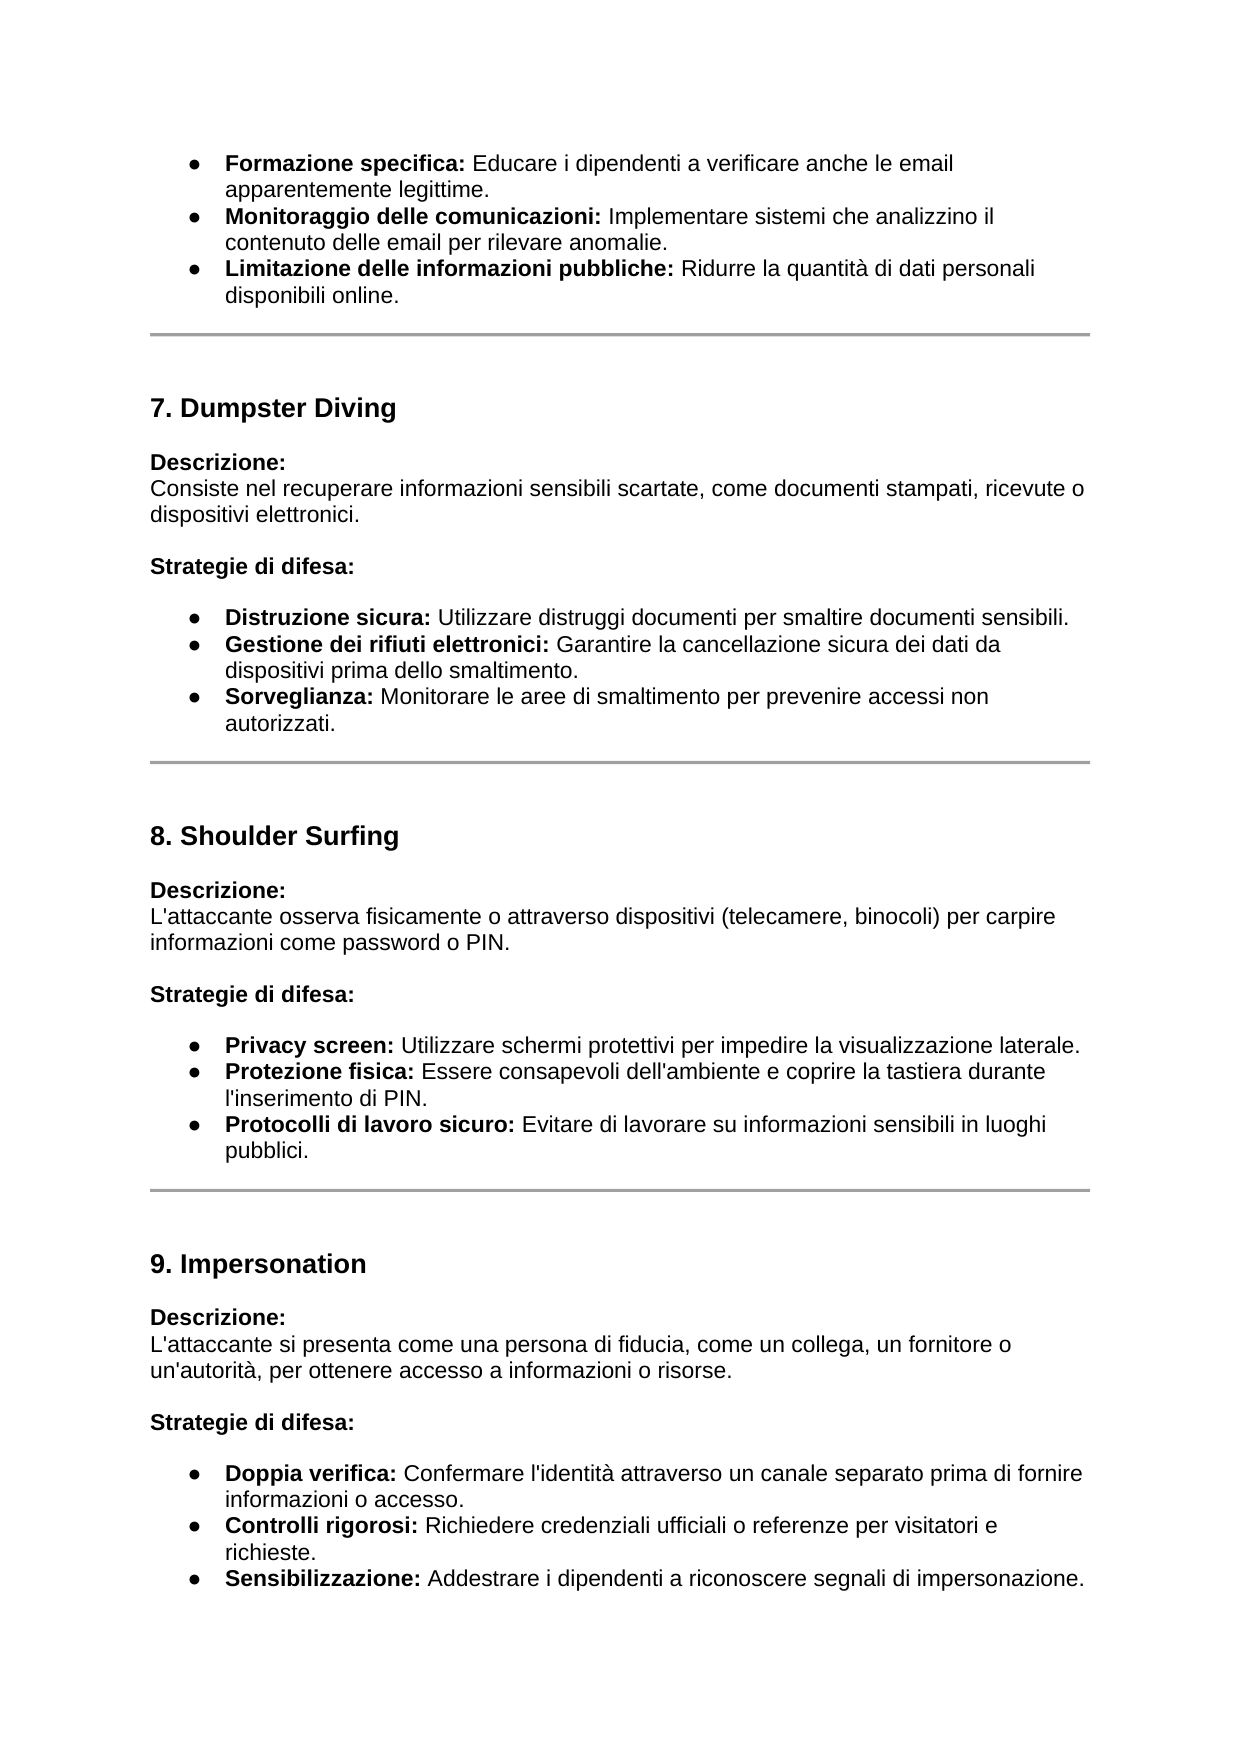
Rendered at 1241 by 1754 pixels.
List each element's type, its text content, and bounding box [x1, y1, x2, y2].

list Limitazione delle informazioni pubbliche: Ridurre la quantità di dati personali disponibili online. [187, 255, 1090, 308]
list Formazione specifica: Educare i dipendenti a verificare anche le email apparentemente legittime. [187, 150, 1090, 203]
list Controlli rigorosi: Richiedere credenziali ufficiali o referenze per visitatori e richieste. [187, 1512, 1090, 1565]
list Privacy screen: Utilizzare schermi protettivi per impedire la visualizzazione laterale. [187, 1032, 1090, 1058]
subtitle 7. Dumpster Diving [150, 392, 1090, 424]
list Distruzione sicura: Utilizzare distruggi documenti per smaltire documenti sensibili. [187, 604, 1090, 631]
list Gestione dei rifiuti elettronici: Garantire la cancellazione sicura dei dati da dispositivi prima dello smaltimento. [187, 631, 1090, 683]
list Sensibilizzazione: Addestrare i dipendenti a riconoscere segnali di impersonazione. [187, 1565, 1090, 1592]
text Strategie di difesa: [150, 553, 1090, 579]
text Descrizione: L'attaccante osserva fisicamente o attraverso dispositivi (telecamere, binocoli) per carpire informazioni come password o PIN. [150, 877, 1090, 956]
subtitle 9. Impersonation [150, 1248, 1090, 1279]
subtitle 8. Shoulder Surfing [150, 820, 1090, 852]
text Strategie di difesa: [150, 1408, 1090, 1435]
text Strategie di difesa: [150, 981, 1090, 1007]
text Descrizione: L'attaccante si presenta come una persona di fiducia, come un collega, un fornitore o un'autorità, per ottenere accesso a informazioni o risorse. [150, 1304, 1090, 1383]
list Protezione fisica: Essere consapevoli dell'ambiente e coprire la tastiera durante l'inserimento di PIN. [187, 1058, 1090, 1111]
list Sorveglianza: Monitorare le aree di smaltimento per prevenire accessi non autorizzati. [187, 683, 1090, 736]
list Monitoraggio delle comunicazioni: Implementare sistemi che analizzino il contenuto delle email per rilevare anomalie. [187, 203, 1090, 255]
text Descrizione: Consiste nel recuperare informazioni sensibili scartate, come documenti stampati, ricevute o dispositivi elettronici. [150, 449, 1090, 528]
list Doppia verifica: Confermare l'identità attraverso un canale separato prima di fornire informazioni o accesso. [187, 1460, 1090, 1512]
list Protocolli di lavoro sicuro: Evitare di lavorare su informazioni sensibili in luoghi pubblici. [187, 1111, 1090, 1164]
